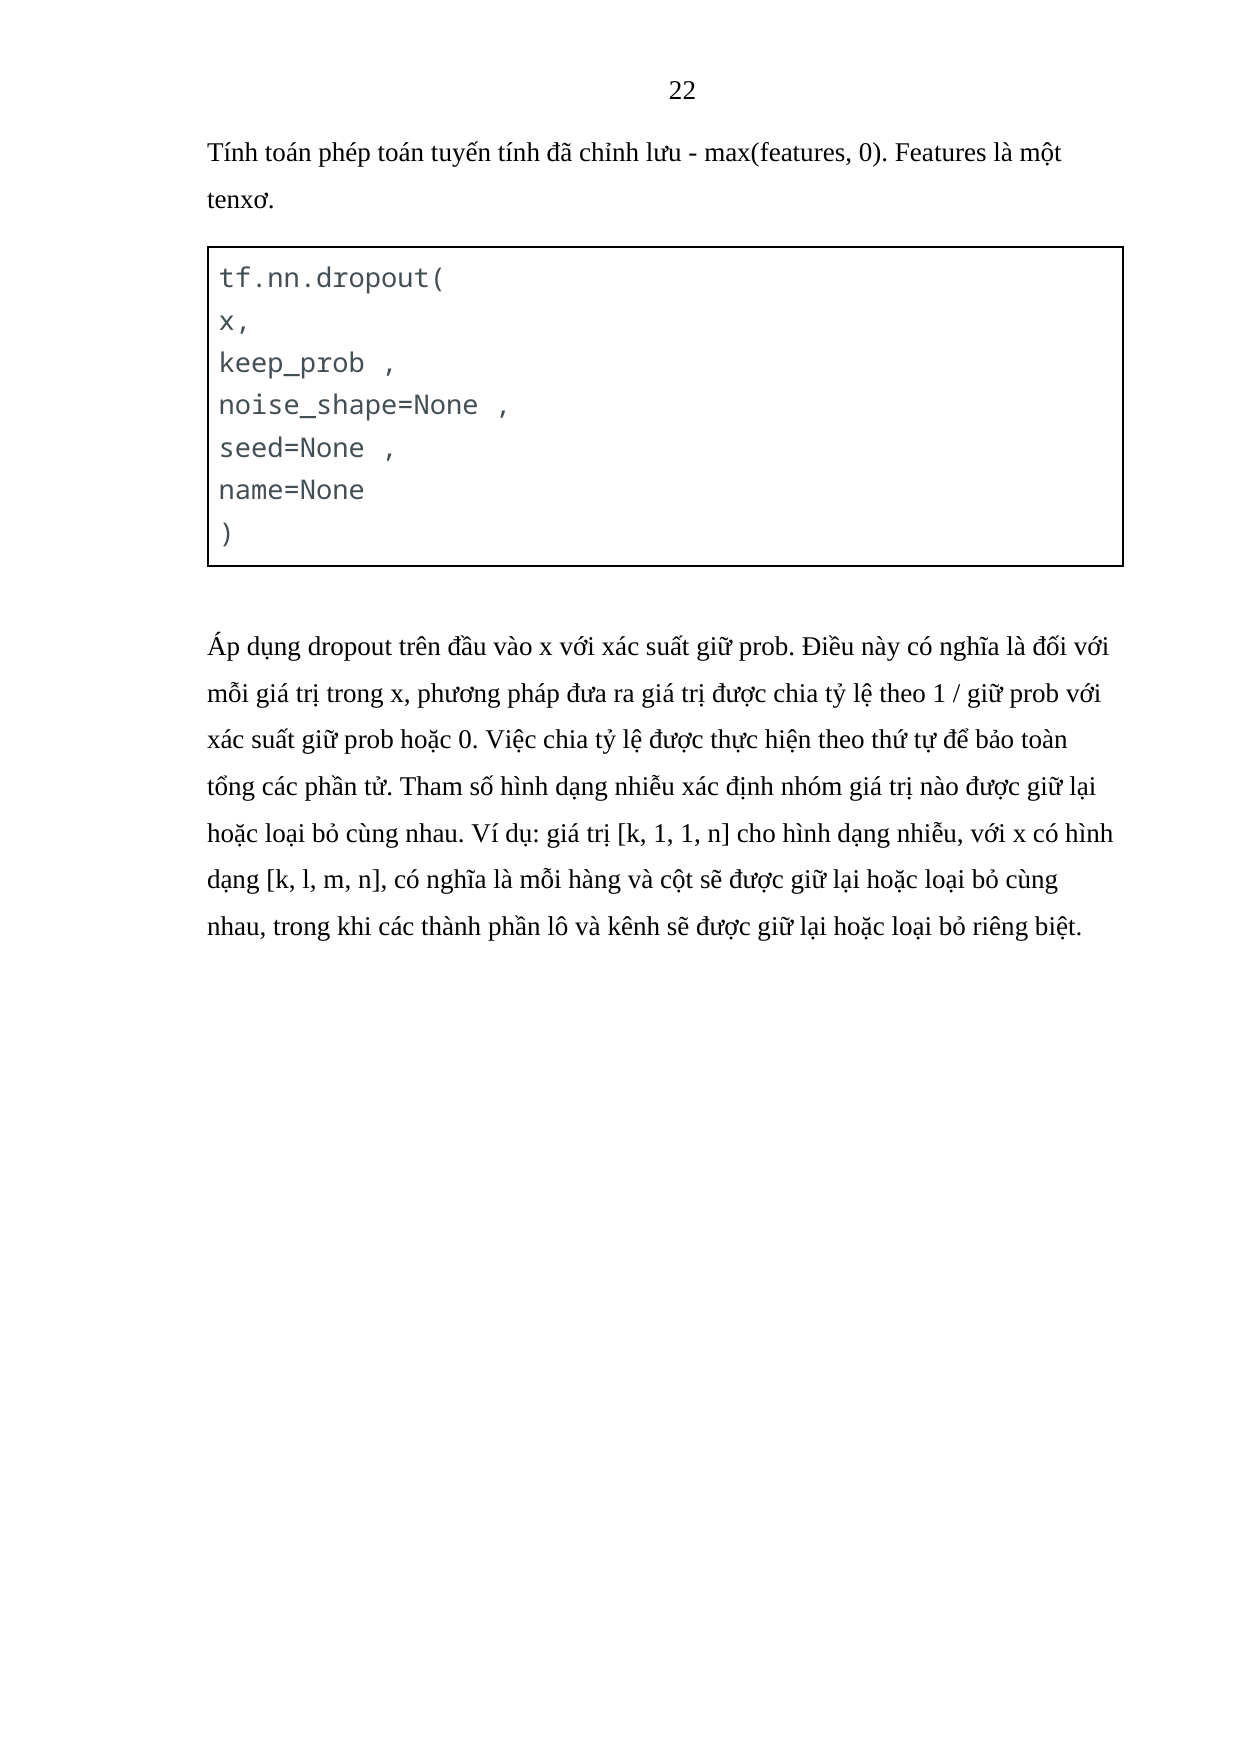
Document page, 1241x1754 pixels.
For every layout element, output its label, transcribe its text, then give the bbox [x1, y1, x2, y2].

text Tính toán phép toán tuyến tính đã chỉnh lưu - max(features, 0). Features là một tenxơ. [207, 136, 1122, 214]
table_header tf.nn.dropout( x, keep_prob , noise_shape=None , seed=None , name=None ) [209, 248, 1122, 565]
text Áp dụng dropout trên đầu vào x với xác suất giữ prob. Điều này có nghĩa là đối với mỗi giá trị trong x, phương pháp đưa ra giá trị được chia tỷ lệ theo 1 / giữ prob với xác suất giữ prob hoặc 0. Việc chia tỷ lệ được thực hiện theo thứ tự để bảo toàn tổng các phần tử. Tham số hình dạng nhiễu xác định nhóm giá trị nào được giữ lại hoặc loại bỏ cùng nhau. Ví dụ: giá trị [k, 1, 1, n] cho hình dạng nhiễu, với x có hình dạng [k, l, m, n], có nghĩa là mỗi hàng và cột sẽ được giữ lại hoặc loại bỏ cùng nhau, trong khi các thành phần lô và kênh sẽ được giữ lại hoặc loại bỏ riêng biệt. [207, 630, 1122, 941]
